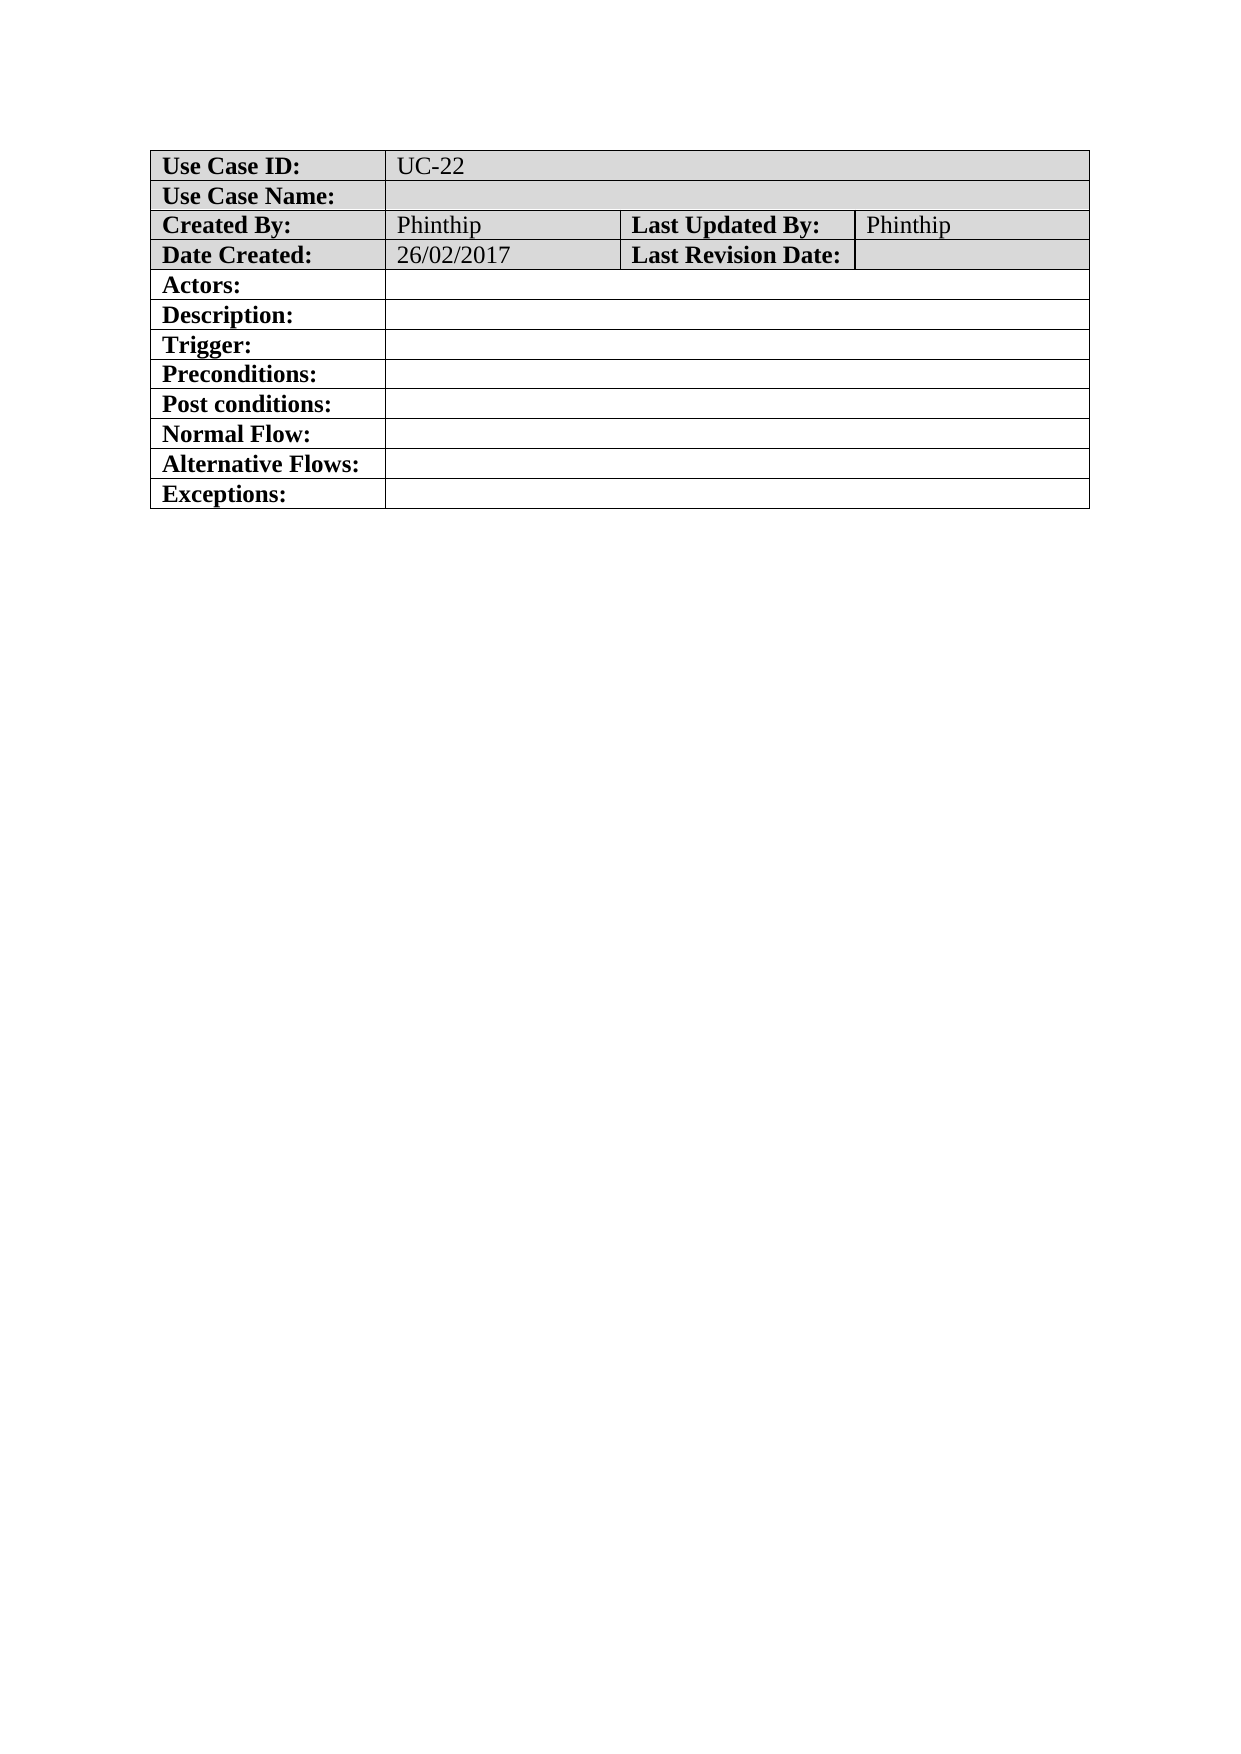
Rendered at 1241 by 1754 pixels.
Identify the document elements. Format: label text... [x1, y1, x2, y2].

table_cell Normal Flow: [151, 419, 385, 448]
table_cell Phinthip [856, 211, 1089, 239]
table_header Use Case ID: [151, 151, 385, 180]
table_cell Alternative Flows: [151, 449, 385, 478]
table_cell Trigger: [151, 330, 385, 358]
table_cell [386, 300, 1089, 329]
table_cell [856, 240, 1089, 269]
table_cell Description: [151, 300, 385, 329]
table_cell Preconditions: [151, 360, 385, 388]
table_cell Exceptions: [151, 479, 385, 507]
table_cell Last Revision Date: [621, 240, 854, 269]
table_cell Phinthip [386, 211, 620, 239]
table_cell [386, 419, 1089, 448]
table_cell 26/02/2017 [386, 240, 620, 269]
table_header UC-22 [386, 151, 1089, 180]
table_cell Use Case Name: [151, 181, 385, 209]
table_cell Post conditions: [151, 389, 385, 418]
table_cell Created By: [151, 211, 385, 239]
table_cell [386, 360, 1089, 388]
table_cell [386, 181, 1089, 209]
table_cell [386, 449, 1089, 478]
table_cell Date Created: [151, 240, 385, 269]
table_cell Actors: [151, 270, 385, 299]
table_cell [386, 389, 1089, 418]
table_cell [386, 479, 1089, 507]
table_cell [386, 270, 1089, 299]
table_cell [386, 330, 1089, 358]
table_cell Last Updated By: [621, 211, 854, 239]
